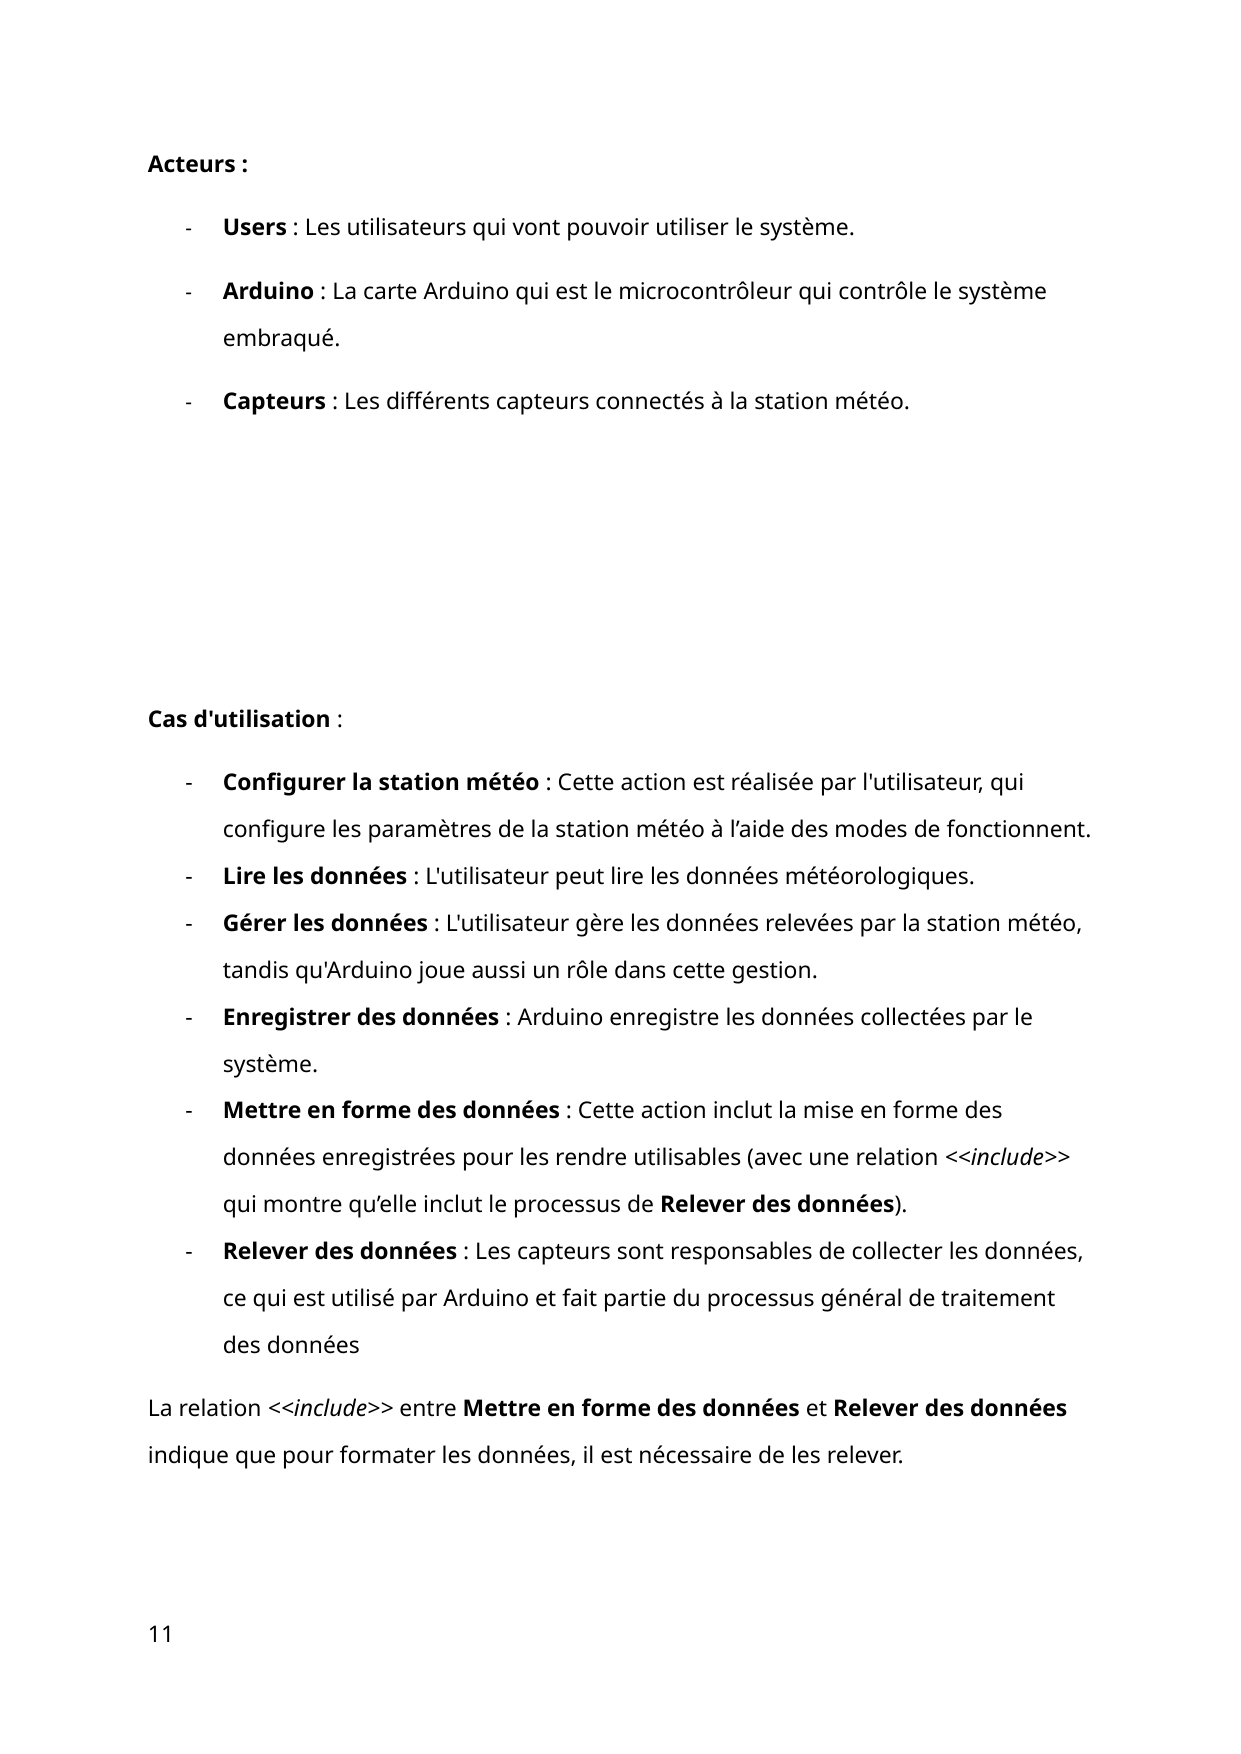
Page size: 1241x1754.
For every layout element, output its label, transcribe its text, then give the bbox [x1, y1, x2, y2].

text La relation <<include>> entre Mettre en forme des données et Relever des données indique que pour formater les données, il est nécessaire de les relever. [148, 1392, 1093, 1471]
list Gérer les données : L'utilisateur gère les données relevées par la station météo, tandis qu'Arduino joue aussi un rôle dans cette gestion. [185, 907, 1093, 985]
list Lire les données : L'utilisateur peut lire les données météorologiques. [185, 860, 1093, 891]
list Enregistrer des données : Arduino enregistre les données collectées par le système. [185, 1001, 1093, 1079]
list Configurer la station météo : Cette action est réalisée par l'utilisateur, qui configure les paramètres de la station météo à l’aide des modes de fonctionnent. [185, 766, 1093, 844]
list Mettre en forme des données : Cette action inclut la mise en forme des données enregistrées pour les rendre utilisables (avec une relation <<include>> qui montre qu’elle inclut le processus de Relever des données). [185, 1094, 1093, 1219]
list Arduino : La carte Arduino qui est le microcontrôleur qui contrôle le système embraqué. [185, 275, 1093, 353]
list Users : Les utilisateurs qui vont pouvoir utiliser le système. [185, 211, 1093, 242]
list Capteurs : Les différents capteurs connectés à la station météo. [185, 385, 1093, 416]
text Acteurs : [148, 148, 1093, 179]
list Relever des données : Les capteurs sont responsables de collecter les données, ce qui est utilisé par Arduino et fait partie du processus général de traitement des données [185, 1235, 1093, 1360]
text Cas d'utilisation : [148, 703, 1093, 734]
